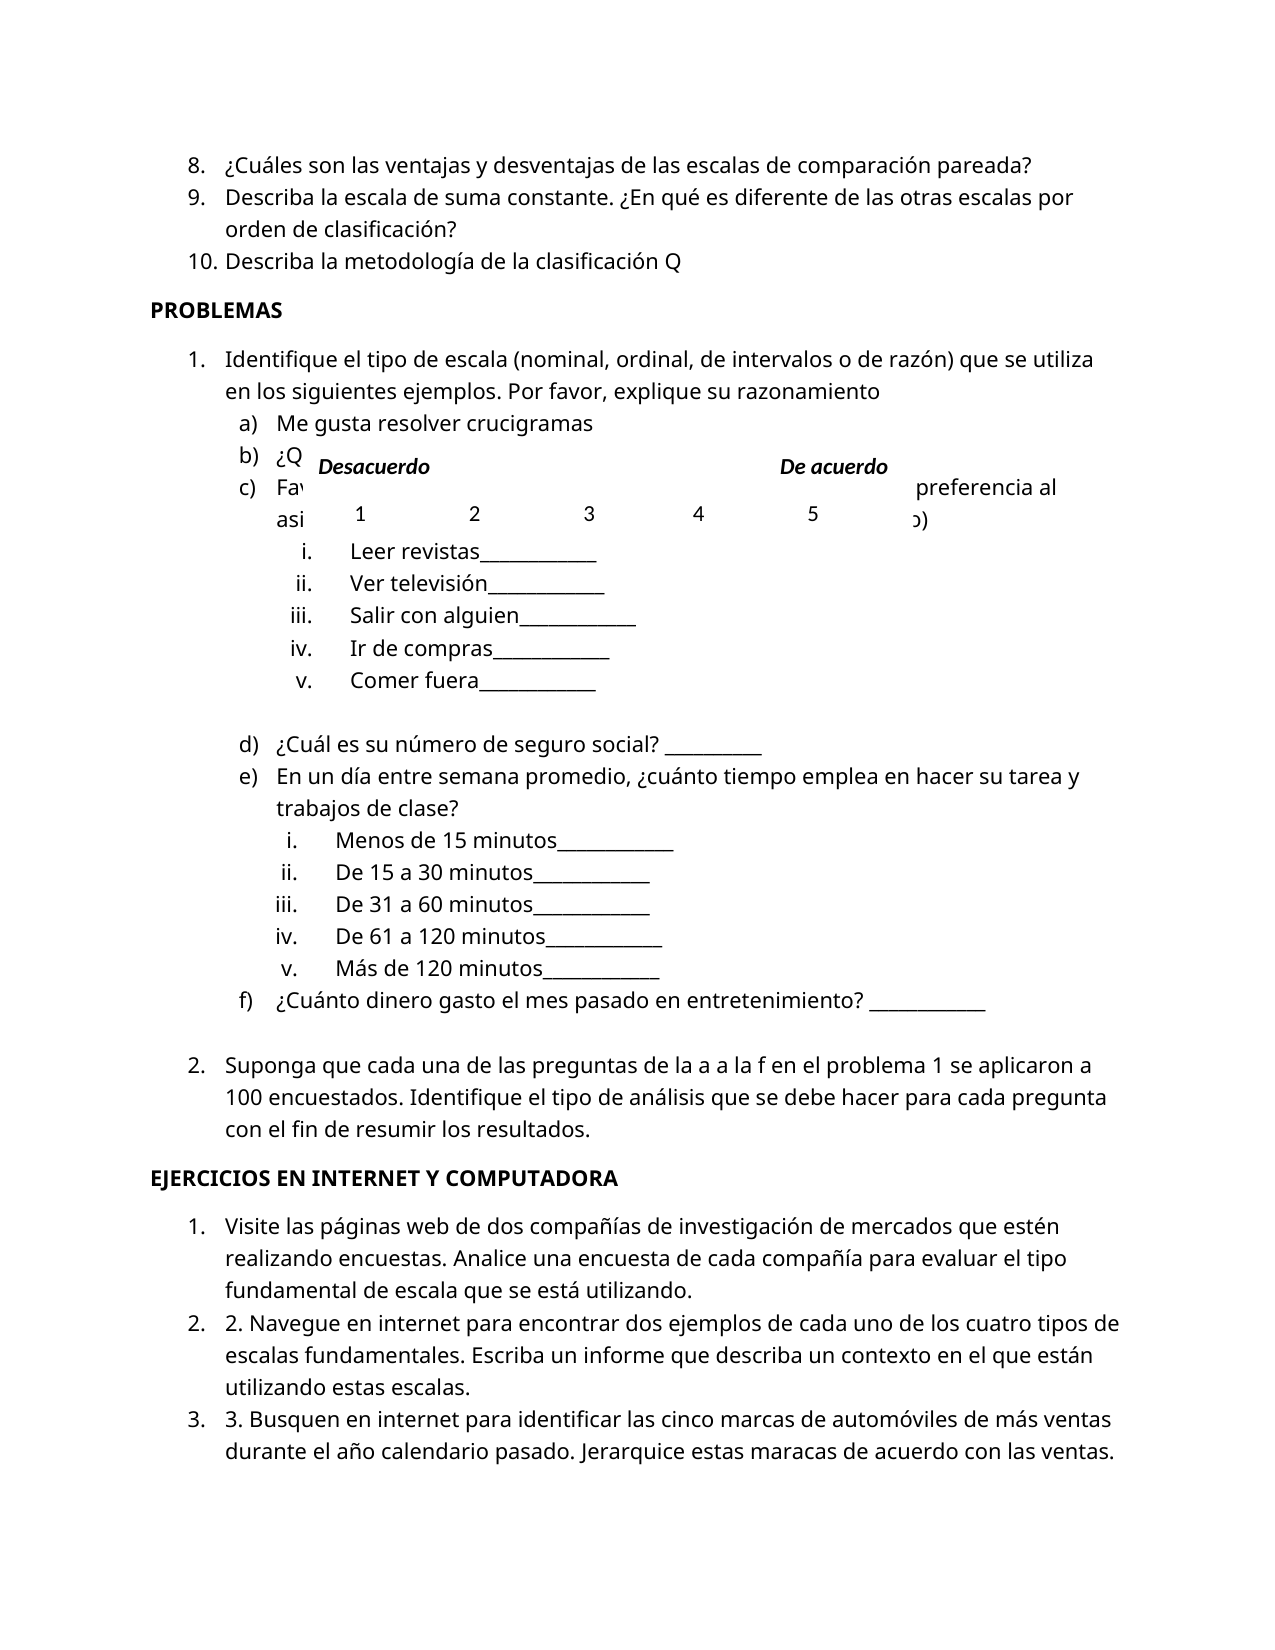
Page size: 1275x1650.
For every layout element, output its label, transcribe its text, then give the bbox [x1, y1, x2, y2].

list De 31 a 60 minutos____________ [298, 889, 1125, 919]
list 3. Busquen en internet para identificar las cinco marcas de automóviles de más ventas durante el año calendario pasado. Jerarquice estas maracas de acuerdo con las ventas. [187, 1404, 1125, 1466]
list ¿Cuál es su número de seguro social? __________ [239, 729, 1125, 758]
list Me gusta resolver crucigramas [239, 408, 1125, 438]
list Describa la escala de suma constante. ¿En qué es diferente de las otras escalas por orden de clasificación? [187, 182, 1125, 244]
list Salir con alguien____________ [312, 600, 1125, 630]
text EJERCICIOS EN INTERNET Y COMPUTADORA [150, 1162, 1125, 1192]
list De 15 a 30 minutos____________ [298, 857, 1125, 887]
list 2. Navegue en internet para encontrar dos ejemplos de cada uno de los cuatro tipos de escalas fundamentales. Escriba un informe que describa un contexto en el que están utilizando estas escalas. [187, 1307, 1125, 1401]
list Suponga que cada una de las preguntas de la a a la f en el problema 1 se aplicaron a 100 encuestados. Identifique el tipo de análisis que se debe hacer para cada pregunta con el fin de resumir los resultados. [187, 1049, 1125, 1143]
list En un día entre semana promedio, ¿cuánto tiempo emplea en hacer su tarea y trabajos de clase? [239, 761, 1125, 823]
list Leer revistas____________ [312, 536, 1125, 566]
text PROBLEMAS [150, 295, 1125, 325]
list ¿Cuáles son las ventajas y desventajas de las escalas de comparación pareada? [187, 150, 1125, 180]
list ¿Qué edad tienes?__________________ [239, 440, 1125, 470]
list Identifique el tipo de escala (nominal, ordinal, de intervalos o de razón) que se utiliza en los siguientes ejemplos. Por favor, explique su razonamiento [187, 344, 1125, 406]
list Describa la metodología de la clasificación Q [187, 246, 1125, 276]
list Favor de ordenar las siguientes actividades en términos de su preferencia al asignar lugares del 1(el más preferido) al 5 (el menos preferido) [914, 472, 1125, 534]
list Ir de compras____________ [312, 632, 1125, 662]
list ¿Cuánto dinero gasto el mes pasado en entretenimiento? ____________ [239, 985, 1125, 1015]
list Menos de 15 minutos____________ [298, 825, 1125, 855]
list Más de 120 minutos____________ [298, 953, 1125, 983]
list Comer fuera____________ [312, 664, 1125, 694]
list De 61 a 120 minutos____________ [298, 921, 1125, 951]
list Ver televisión____________ [312, 568, 1125, 598]
list Visite las páginas web de dos compañías de investigación de mercados que estén realizando encuestas. Analice una encuesta de cada compañía para evaluar el tipo fundamental de escala que se está utilizando. [187, 1211, 1125, 1305]
